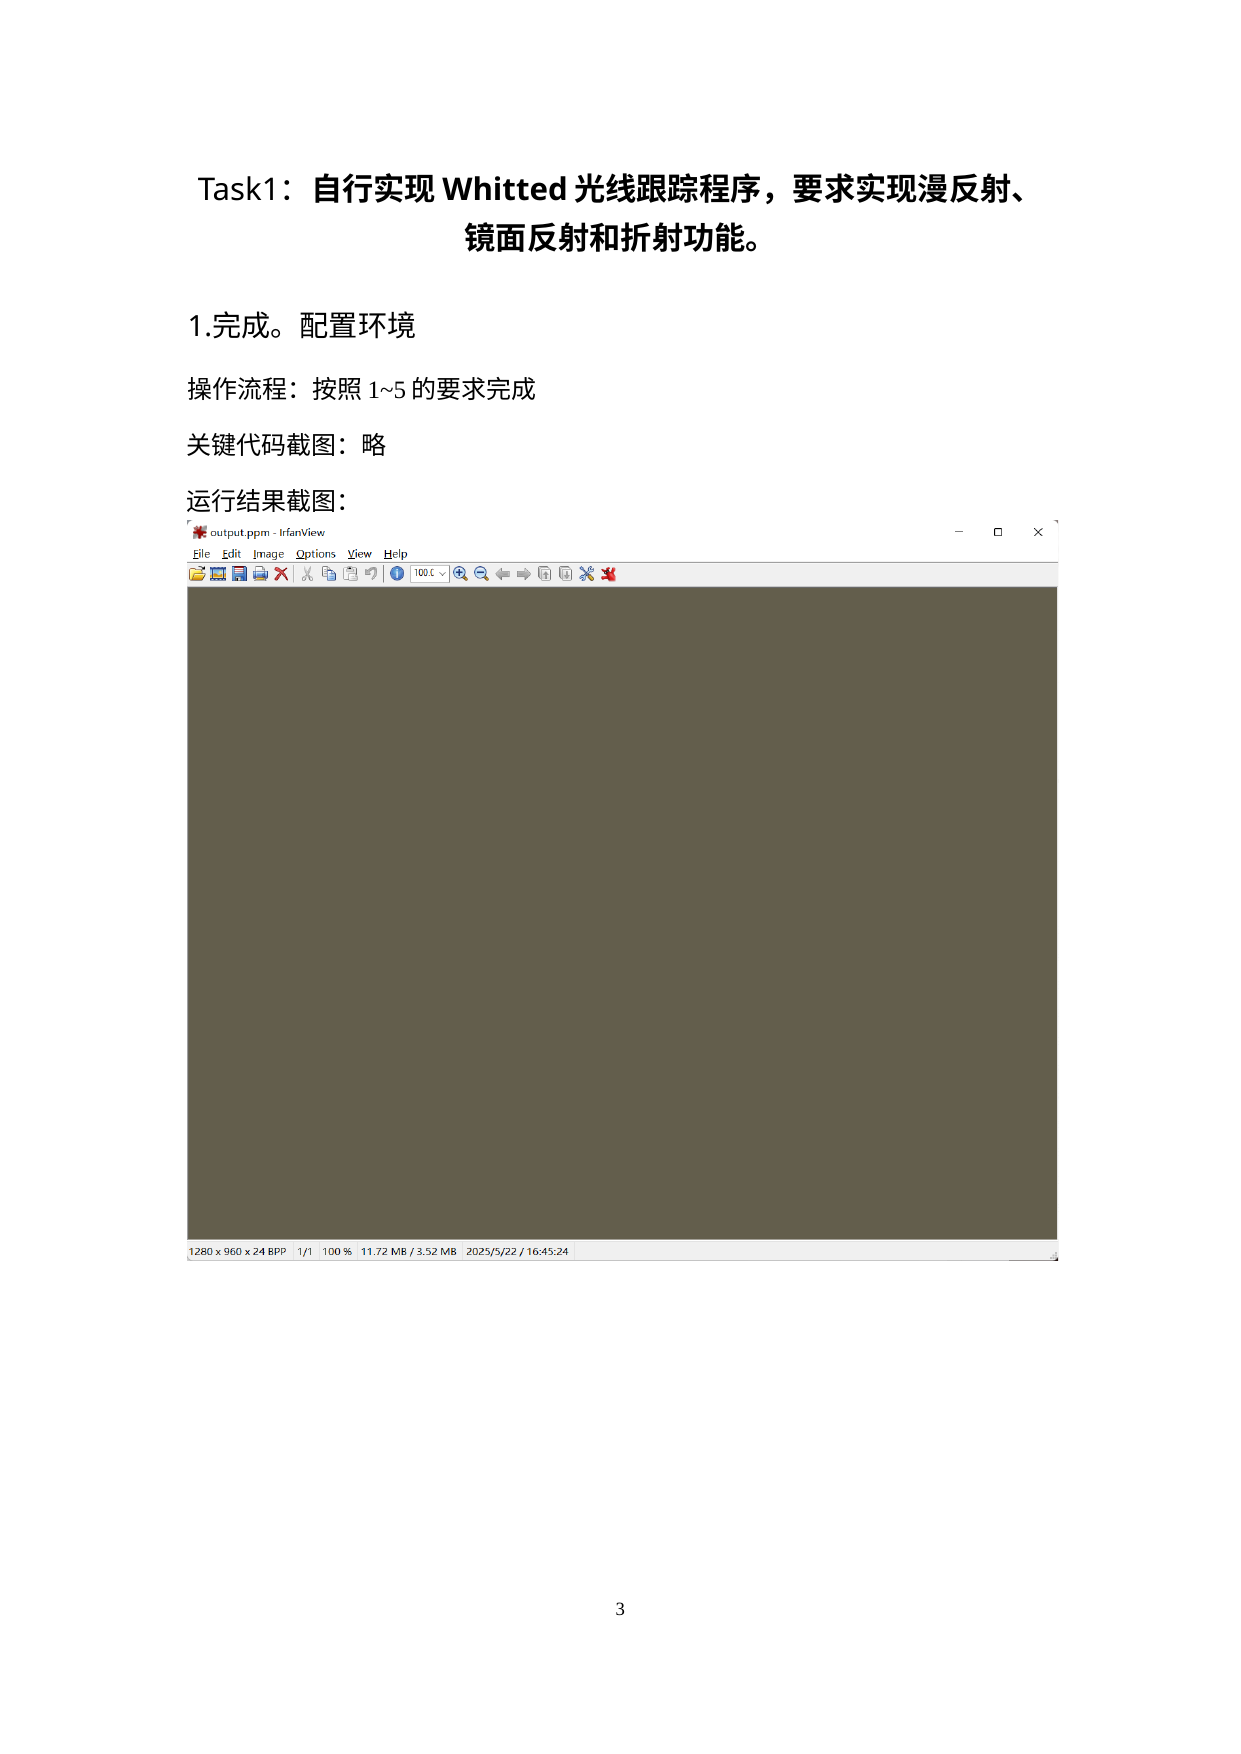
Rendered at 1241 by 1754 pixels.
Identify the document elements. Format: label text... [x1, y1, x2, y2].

subtitle Task1：自行实现Whitted光线跟踪程序，要求实现漫反射、镜面反射和折射功能。 [187, 164, 1053, 258]
picture [187, 520, 1059, 1261]
text 关键代码截图：略 [186, 426, 1059, 462]
subtitle 1.完成。配置环境 [187, 302, 1059, 345]
text 操作流程：按照1~5的要求完成 [187, 370, 1059, 406]
